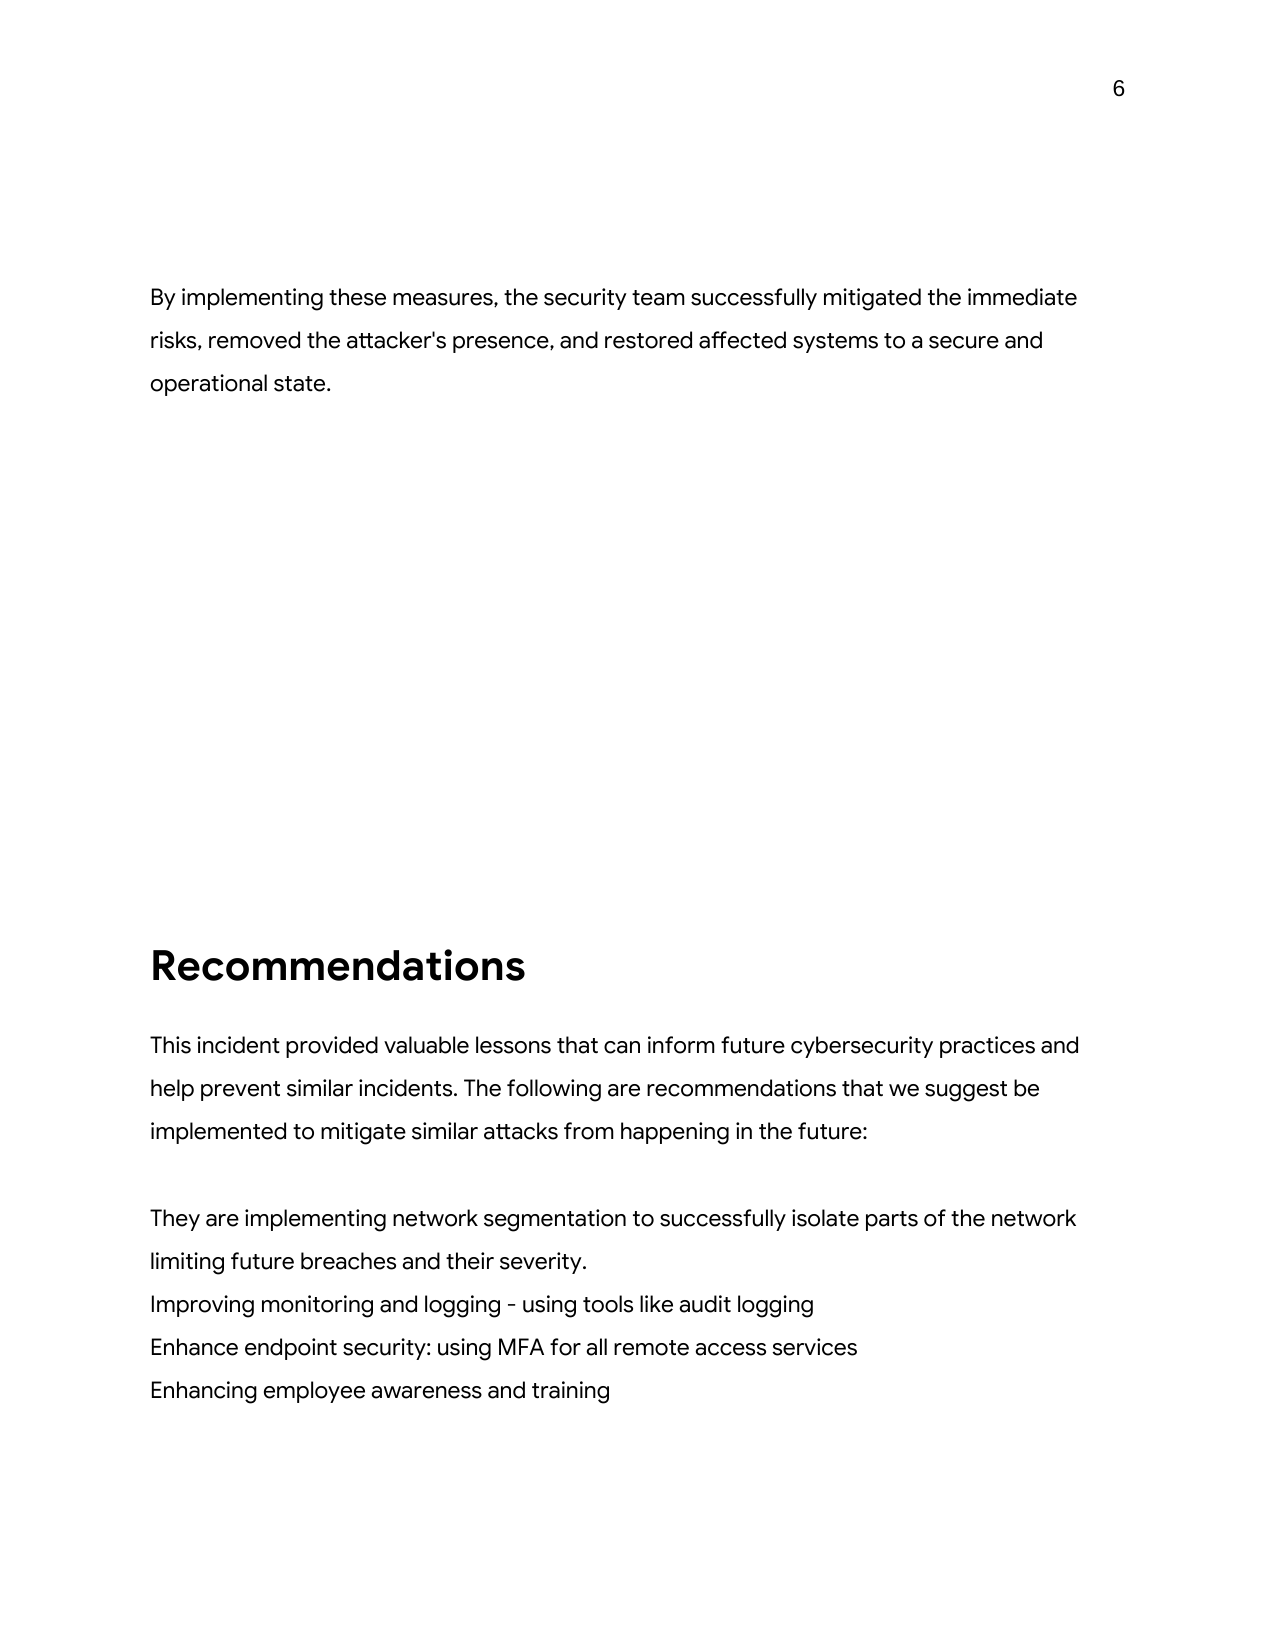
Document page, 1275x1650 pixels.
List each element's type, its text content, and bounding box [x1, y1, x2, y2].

text They are implementing network segmentation to successfully isolate parts of the network limiting future breaches and their severity. [150, 1204, 1125, 1276]
text Enhance endpoint security: using MFA for all remote access services [150, 1333, 1125, 1362]
subtitle Recommendations [150, 941, 1125, 993]
text By implementing these measures, the security team successfully mitigated the immediate risks, removed the attacker's presence, and restored affected systems to a secure and operational state. [150, 283, 1125, 398]
text Enhancing employee awareness and training [150, 1376, 1125, 1405]
text This incident provided valuable lessons that can inform future cybersecurity practices and help prevent similar incidents. The following are recommendations that we suggest be implemented to mitigate similar attacks from happening in the future: [150, 1031, 1125, 1146]
text Improving monitoring and logging - using tools like audit logging [150, 1290, 1125, 1319]
